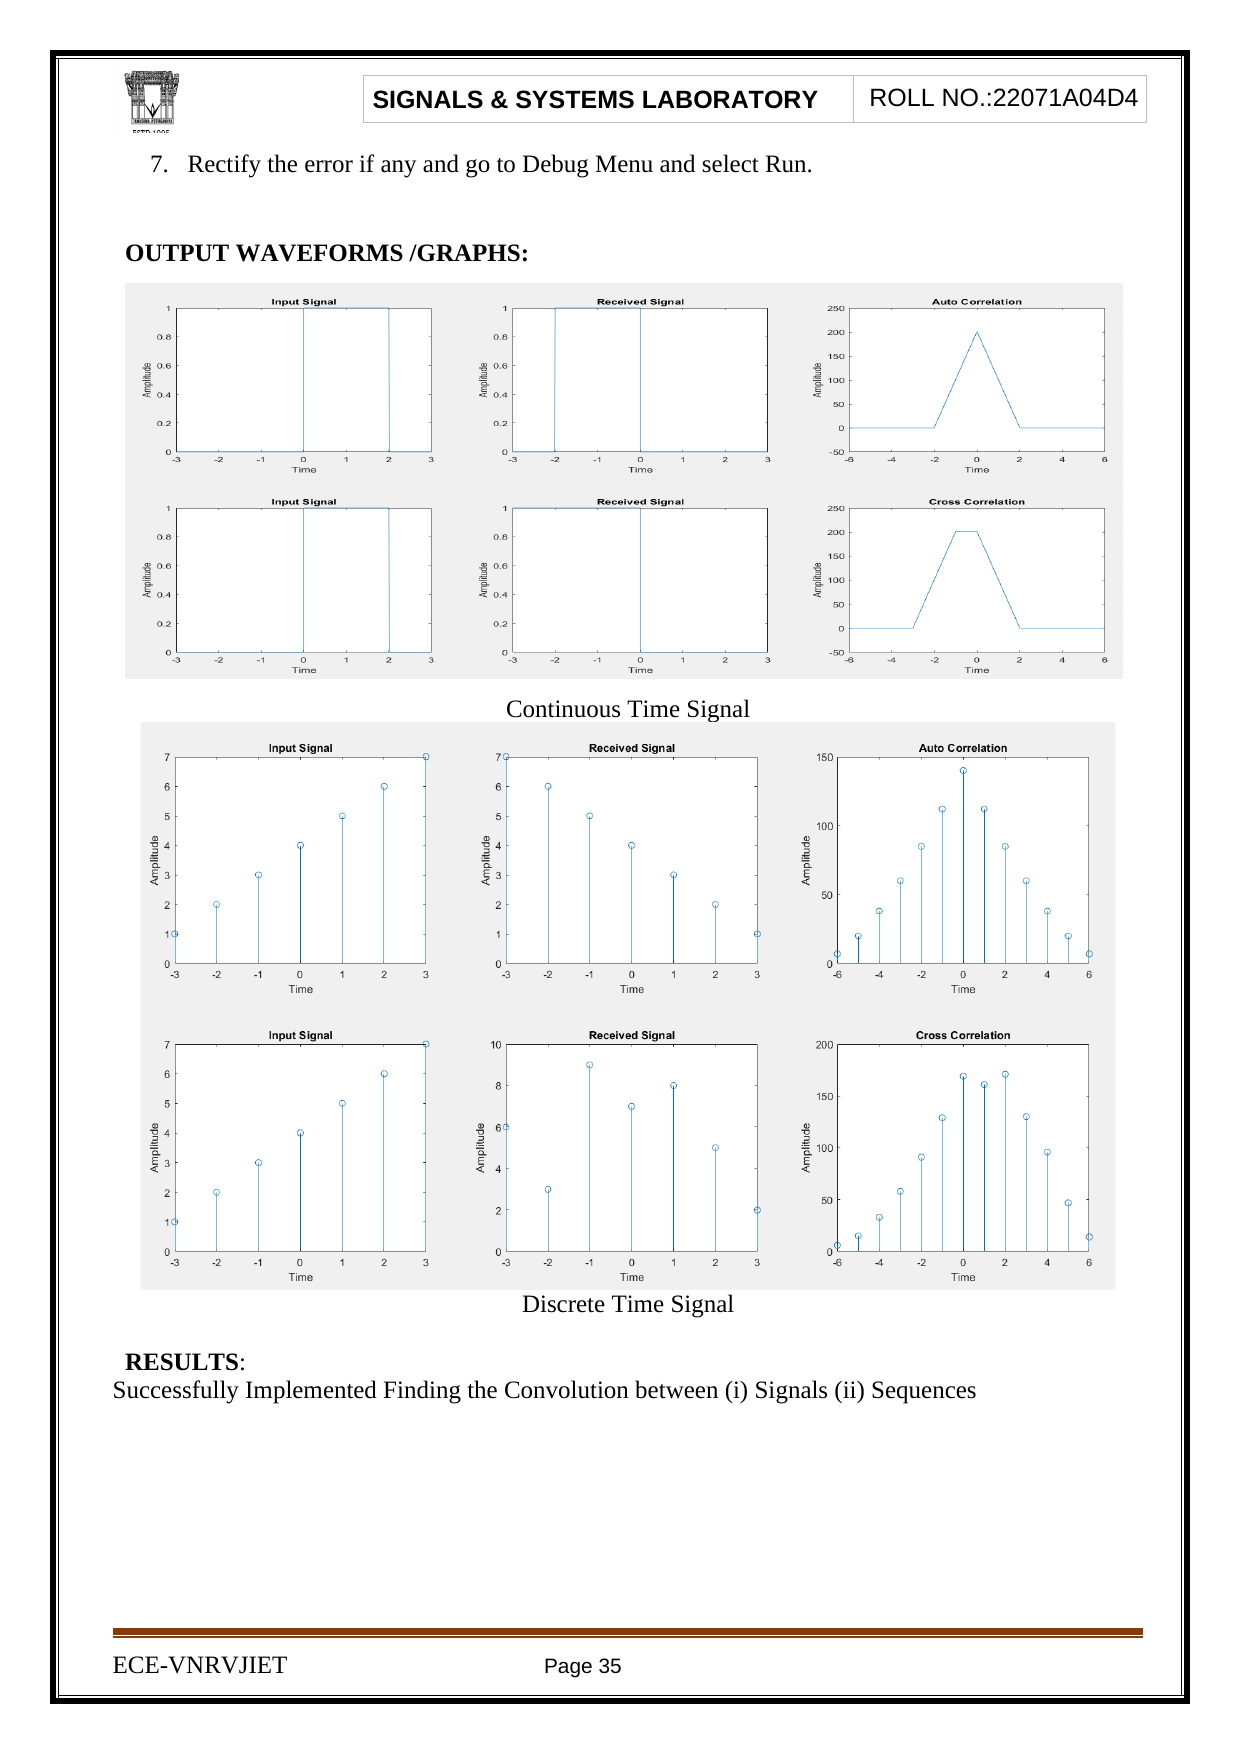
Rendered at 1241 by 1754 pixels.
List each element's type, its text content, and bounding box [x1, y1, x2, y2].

text OUTPUT WAVEFORMS /GRAPHS: [125, 238, 1045, 266]
text Successfully Implemented Finding the Convolution between (i) Signals (ii) Sequences [112, 1375, 1143, 1404]
picture [125, 283, 1124, 679]
picture [118, 67, 185, 133]
picture [140, 722, 1116, 1290]
text Discrete Time Signal [112, 1289, 1143, 1318]
text Continuous Time Signal [112, 694, 1143, 722]
text RESULTS: [112, 1347, 396, 1375]
list Rectify the error if any and go to Debug Menu and select Run. [150, 149, 1143, 178]
